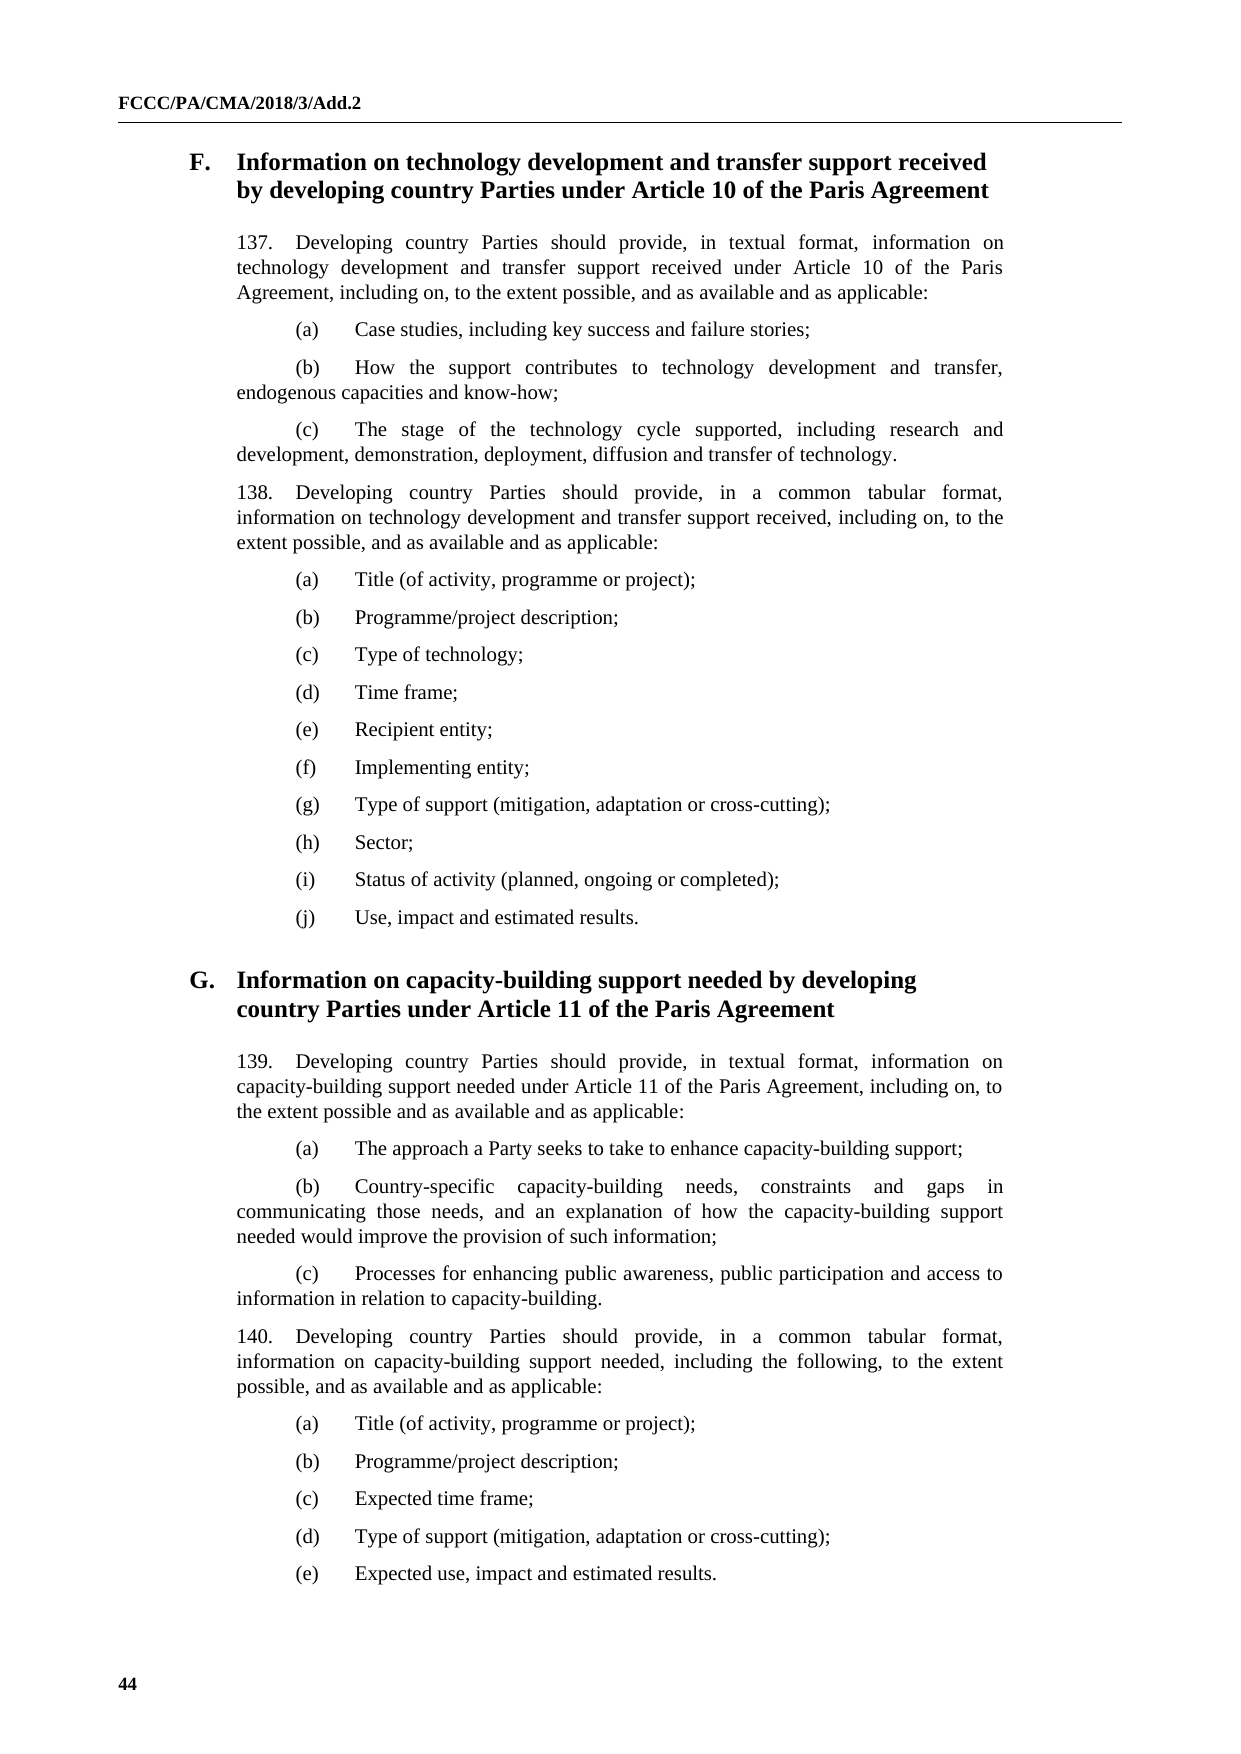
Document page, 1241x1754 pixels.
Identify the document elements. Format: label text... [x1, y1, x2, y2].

list G. Information on capacity-building support needed by developing country Parties under Article 11 of the Paris Agreement [189, 966, 1004, 1023]
text (e) Recipient entity; [236, 716, 1004, 741]
text (c) Processes for enhancing public awareness, public participation and access to information in relation to capacity-building. [236, 1260, 1004, 1310]
text 140. Developing country Parties should provide, in a common tabular format, information on capacity-building support needed, including the following, to the extent possible, and as available and as applicable: [236, 1323, 1004, 1398]
text (c) Expected time frame; [236, 1485, 1004, 1510]
text 138. Developing country Parties should provide, in a common tabular format, information on technology development and transfer support received, including on, to the extent possible, and as available and as applicable: [236, 479, 1004, 554]
text (a) The approach a Party seeks to take to enhance capacity-building support; [236, 1135, 1004, 1160]
text (e) Expected use, impact and estimated results. [236, 1560, 1004, 1585]
list F. Information on technology development and transfer support received by developing country Parties under Article 10 of the Paris Agreement [189, 148, 1004, 204]
text (a) Case studies, including key success and failure stories; [236, 316, 1004, 341]
text (j) Use, impact and estimated results. [236, 904, 1004, 929]
text (h) Sector; [236, 829, 1004, 854]
text (b) Programme/project description; [236, 1448, 1004, 1473]
text (i) Status of activity (planned, ongoing or completed); [236, 866, 1004, 891]
text (a) Title (of activity, programme or project); [236, 566, 1004, 591]
text 139. Developing country Parties should provide, in textual format, information on capacity-building support needed under Article 11 of the Paris Agreement, including on, to the extent possible and as available and as applicable: [236, 1048, 1004, 1123]
text 137. Developing country Parties should provide, in textual format, information on technology development and transfer support received under Article 10 of the Paris Agreement, including on, to the extent possible, and as available and as applicable: [236, 229, 1004, 304]
text (c) The stage of the technology cycle supported, including research and development, demonstration, deployment, diffusion and transfer of technology. [236, 416, 1004, 466]
text (b) Programme/project description; [236, 604, 1004, 629]
text (a) Title (of activity, programme or project); [236, 1410, 1004, 1435]
text (g) Type of support (mitigation, adaptation or cross-cutting); [236, 791, 1004, 816]
text (b) How the support contributes to technology development and transfer, endogenous capacities and know-how; [236, 354, 1004, 404]
text (c) Type of technology; [236, 641, 1004, 666]
text (d) Type of support (mitigation, adaptation or cross-cutting); [236, 1523, 1004, 1548]
text (d) Time frame; [236, 679, 1004, 704]
text (b) Country-specific capacity-building needs, constraints and gaps in communicating those needs, and an explanation of how the capacity-building support needed would improve the provision of such information; [236, 1173, 1004, 1248]
text (f) Implementing entity; [236, 754, 1004, 779]
